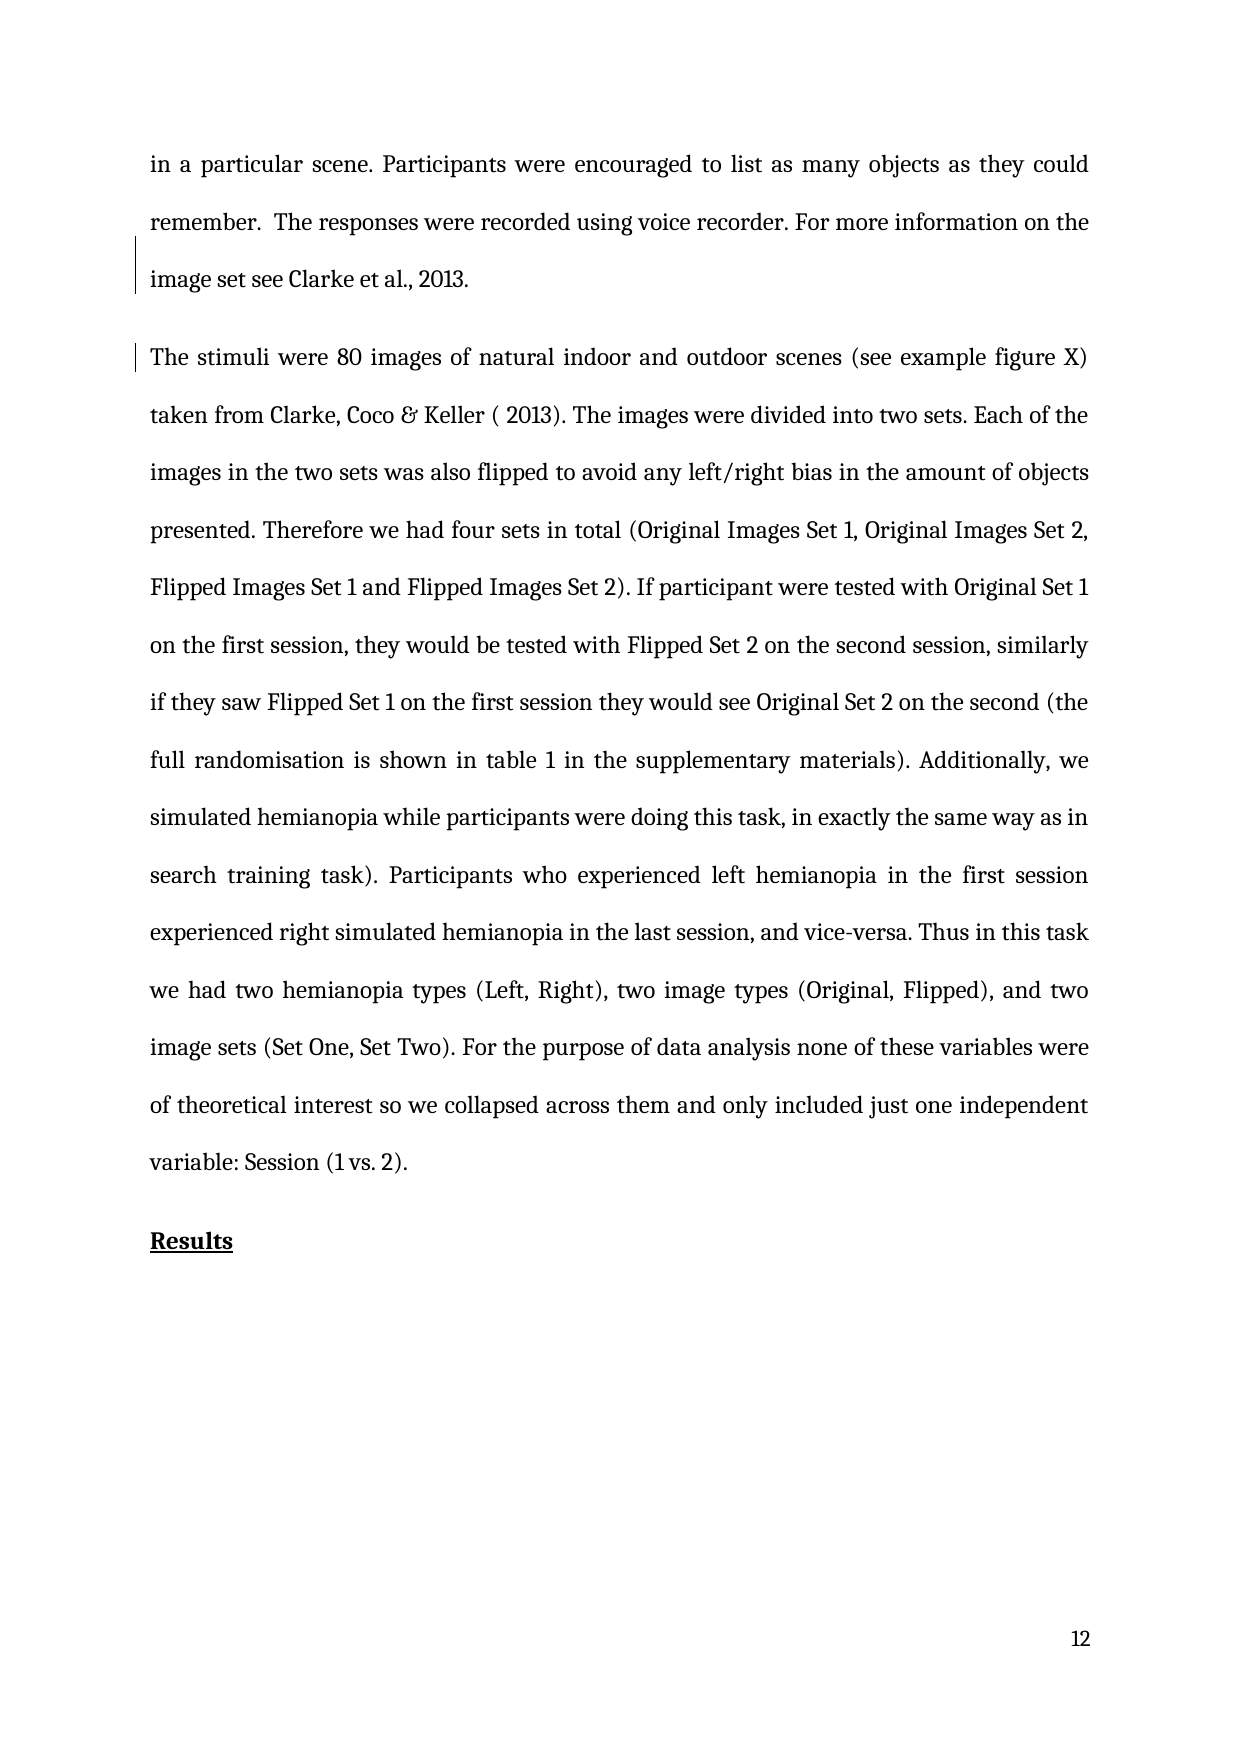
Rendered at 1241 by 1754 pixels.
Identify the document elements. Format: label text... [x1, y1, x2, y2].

text Results [150, 1227, 1090, 1255]
text The stimuli were 80 images of natural indoor and outdoor scenes (see example figure X) taken from Clarke, Coco & Keller ( 2013). The images were divided into two sets. Each of the images in the two sets was also flipped to avoid any left/right bias in the amount of objects presented. Therefore we had four sets in total (Original Images Set 1, Original Images Set 2, Flipped Images Set 1 and Flipped Images Set 2). If participant were tested with Original Set 1 on the first session, they would be tested with Flipped Set 2 on the second session, similarly if they saw Flipped Set 1 on the first session they would see Original Set 2 on the second (the full randomisation is shown in table 1 in the supplementary materials). Additionally, we simulated hemianopia while participants were doing this task, in exactly the same way as in search training task). Participants who experienced left hemianopia in the first session experienced right simulated hemianopia in the last session, and vice-versa. Thus in this task we had two hemianopia types (Left, Right), two image types (Original, Flipped), and two image sets (Set One, Set Two). For the purpose of data analysis none of these variables were of theoretical interest so we collapsed across them and only included just one independent variable: Session (1 vs. 2). [150, 343, 1090, 1177]
